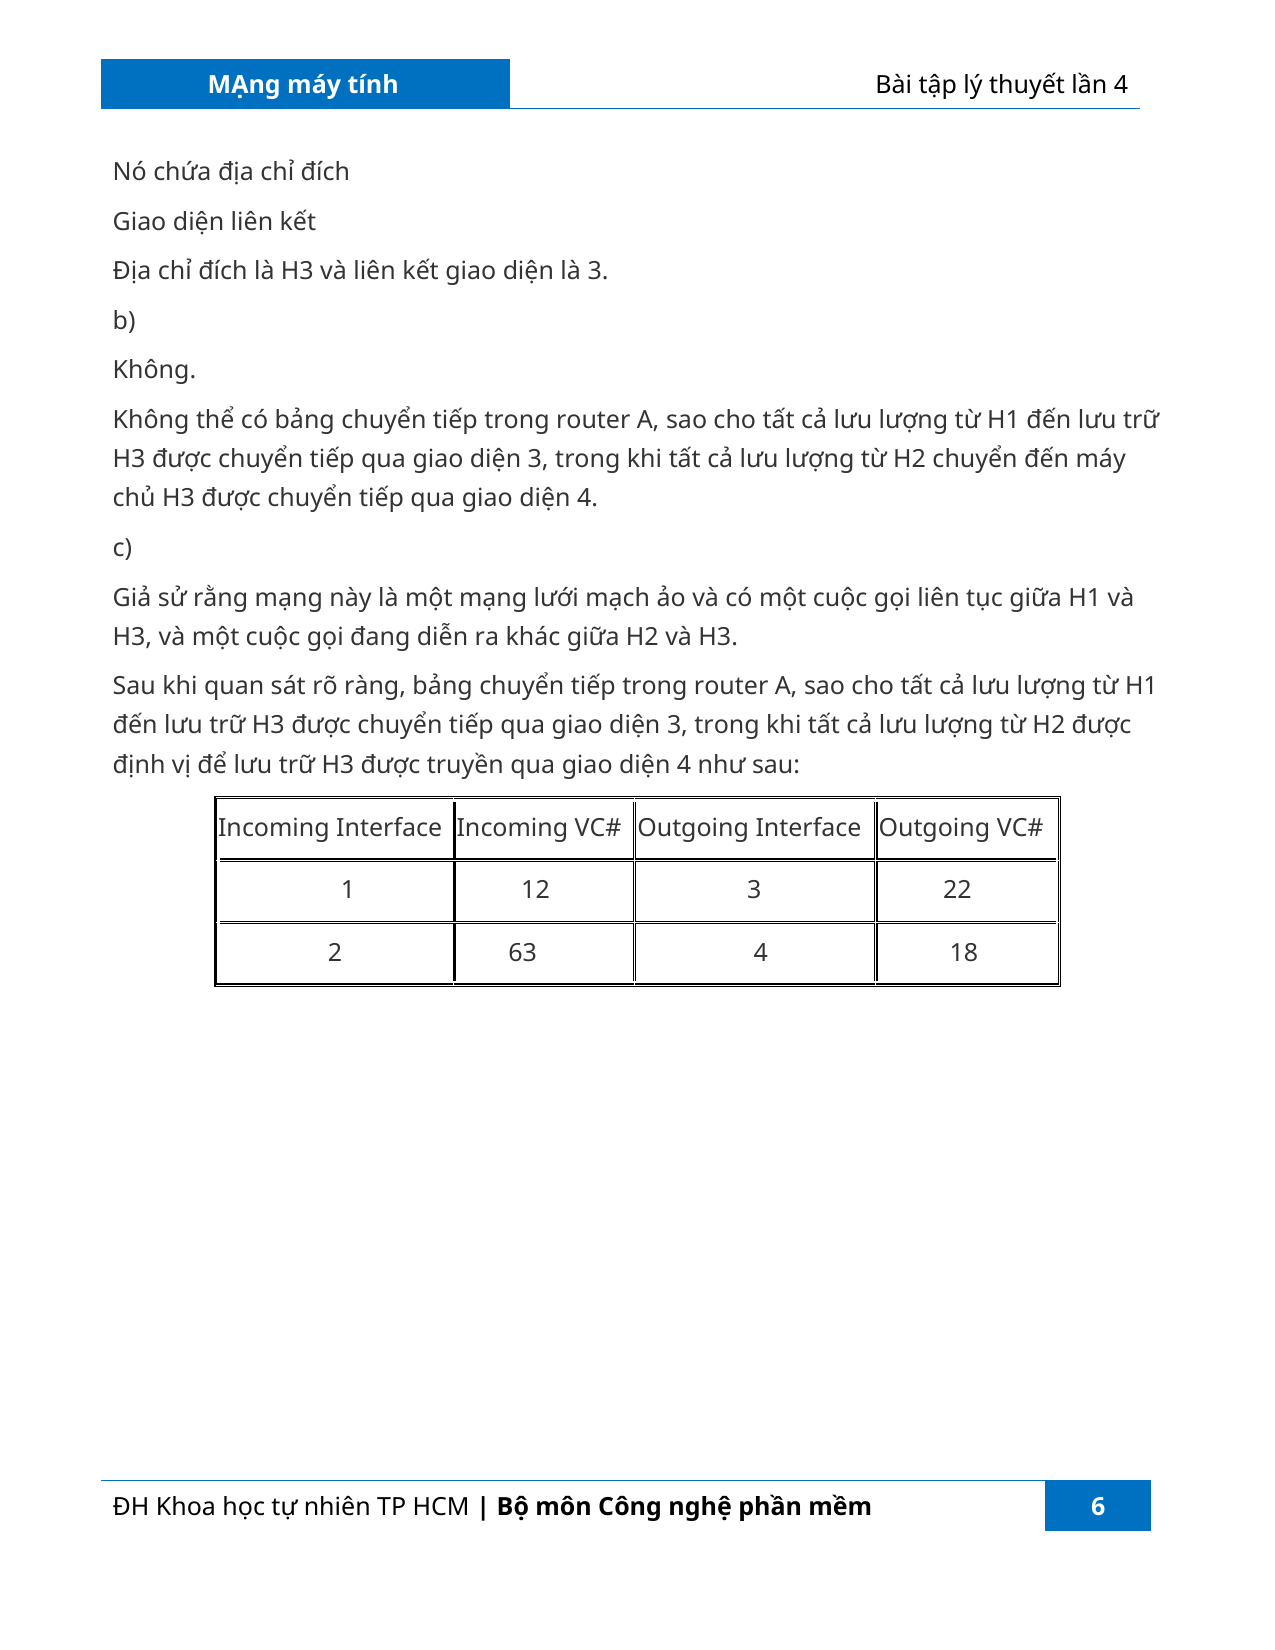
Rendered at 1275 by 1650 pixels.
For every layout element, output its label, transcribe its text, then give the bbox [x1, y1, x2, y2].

table_header Outgoing Interface [635, 797, 876, 858]
text c) [112, 529, 1162, 564]
table_cell 12 [456, 862, 633, 921]
table_cell 2 [216, 921, 454, 983]
text Giả sử rằng mạng này là một mạng lưới mạch ảo và có một cuộc gọi liên tục giữa H1 và H3, và một cuộc gọi đang diễn ra khác giữa H2 và H3. [112, 579, 1162, 652]
table_header Incoming Interface [216, 797, 454, 858]
text Nó chứa địa chỉ đích [112, 154, 1162, 188]
table_cell 1 [217, 858, 453, 921]
text Địa chỉ đích là H3 và liên kết giao diện là 3. [112, 253, 1162, 287]
table_cell 18 [876, 921, 1059, 983]
text Sau khi quan sát rõ ràng, bảng chuyển tiếp trong router A, sao cho tất cả lưu lượng từ H1 đến lưu trữ H3 được chuyển tiếp qua giao diện 3, trong khi tất cả lưu lượng từ H2 được định vị để lưu trữ H3 được truyền qua giao diện 4 như sau: [112, 668, 1162, 780]
table_cell 22 [878, 858, 1058, 921]
table_cell 3 [636, 862, 874, 921]
text Không thể có bảng chuyển tiếp trong router A, sao cho tất cả lưu lượng từ H1 đến lưu trữ H3 được chuyển tiếp qua giao diện 3, trong khi tất cả lưu lượng từ H2 chuyển đến máy chủ H3 được chuyển tiếp qua giao diện 4. [112, 402, 1162, 514]
text b) [112, 302, 1162, 337]
table_cell 4 [635, 921, 876, 983]
table_header Incoming VC# [454, 799, 635, 858]
table_header Outgoing VC# [876, 799, 1058, 858]
table_cell 63 [454, 924, 635, 983]
text Giao diện liên kết [112, 203, 1162, 237]
text Không. [112, 352, 1162, 386]
